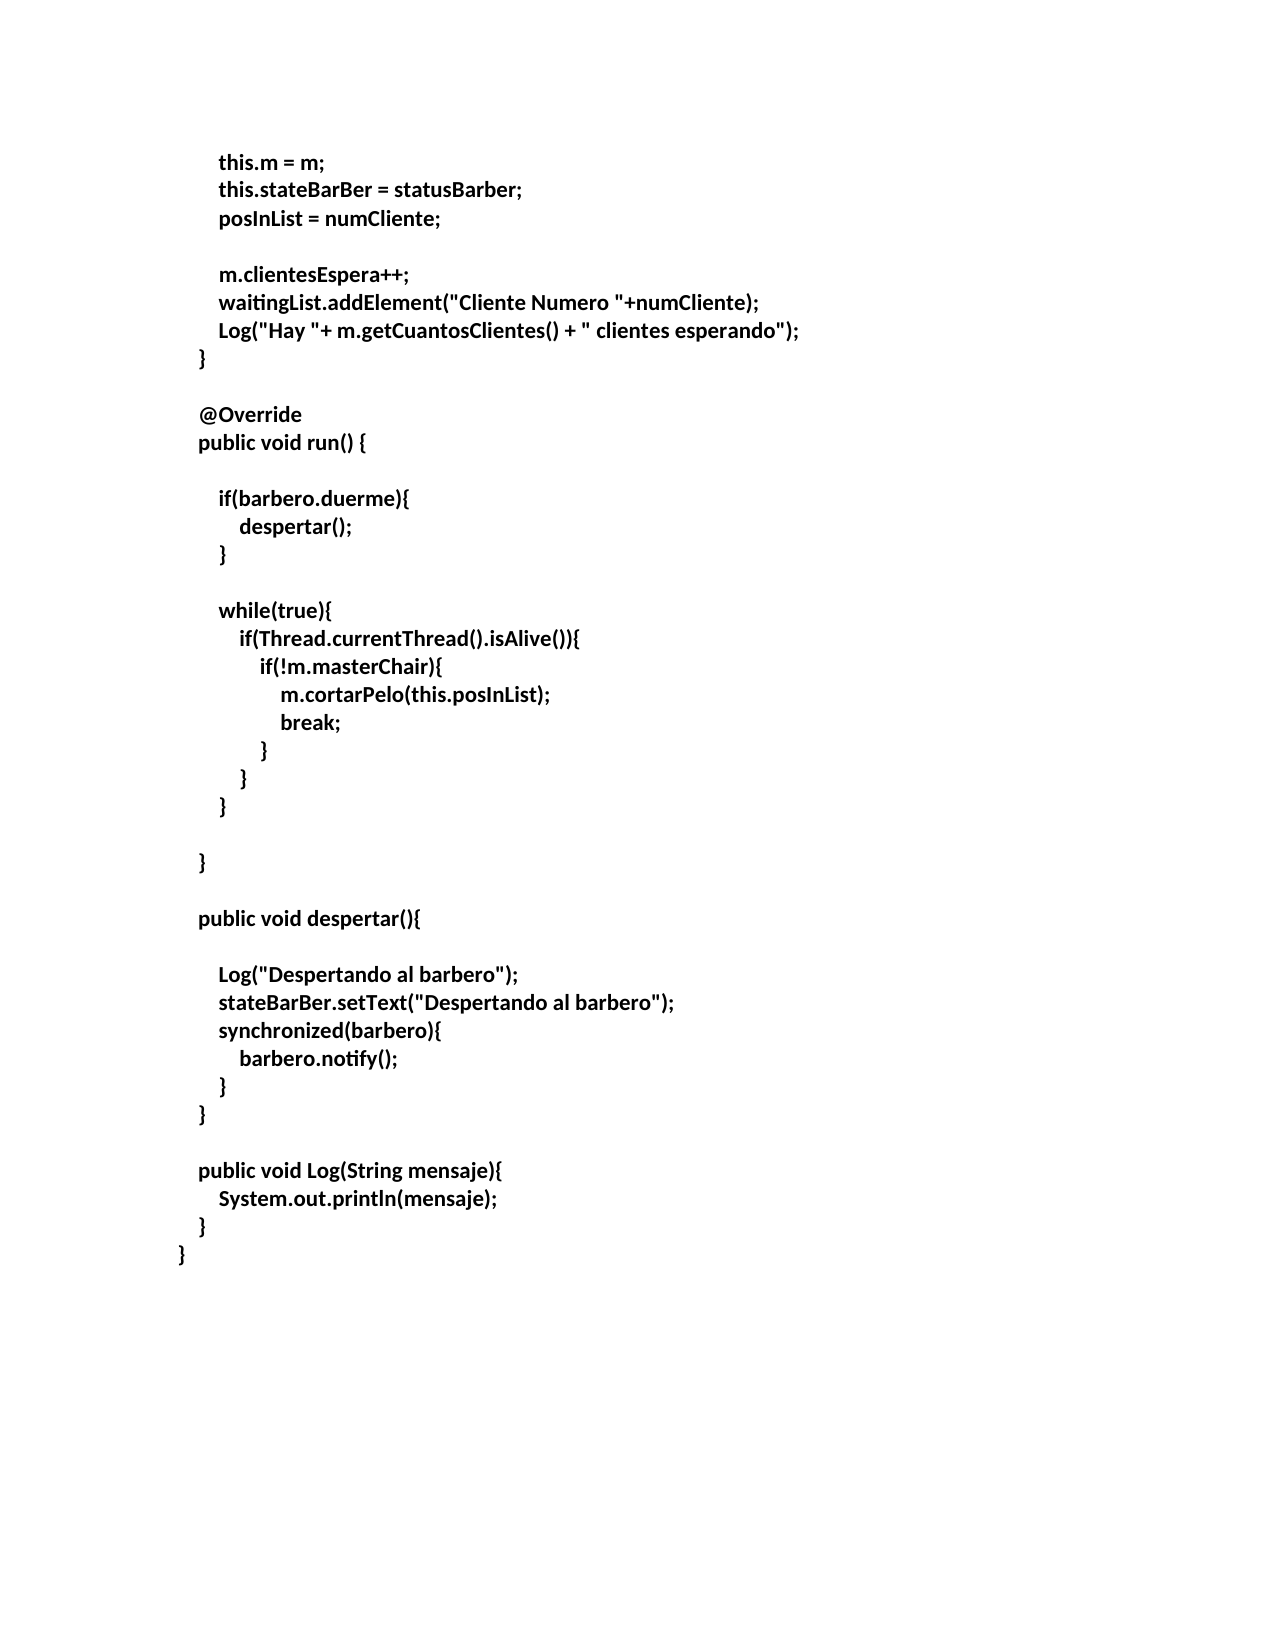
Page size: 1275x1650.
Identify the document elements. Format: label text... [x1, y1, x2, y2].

text despertar(); [177, 512, 1098, 540]
text if(Thread.currentThread().isAlive()){ [177, 624, 1098, 652]
text } [177, 1240, 1098, 1268]
text } [177, 736, 1098, 764]
text public void run() { [177, 428, 1098, 456]
text @Override [177, 400, 1098, 428]
text if(barbero.duerme){ [177, 484, 1098, 512]
text Log("Despertando al barbero"); [177, 960, 1098, 988]
text } [177, 764, 1098, 792]
text System.out.println(mensaje); [177, 1184, 1098, 1212]
text } [177, 1100, 1098, 1128]
text } [177, 1212, 1098, 1240]
text this.stateBarBer = statusBarber; [177, 176, 1098, 204]
text } [177, 792, 1098, 820]
text m.clientesEspera++; [177, 260, 1098, 288]
text } [177, 540, 1098, 568]
text m.cortarPelo(this.posInList); [177, 680, 1098, 708]
text posInList = numCliente; [177, 204, 1098, 232]
text public void Log(String mensaje){ [177, 1156, 1098, 1184]
text waitingList.addElement("Cliente Numero "+numCliente); [177, 288, 1098, 316]
text } [177, 1072, 1098, 1100]
text } [177, 344, 1098, 372]
text barbero.notify(); [177, 1044, 1098, 1072]
text } [177, 848, 1098, 876]
text public void despertar(){ [177, 904, 1098, 932]
text stateBarBer.setText("Despertando al barbero"); [177, 988, 1098, 1016]
text Log("Hay "+ m.getCuantosClientes() + " clientes esperando"); [177, 316, 1098, 344]
text if(!m.masterChair){ [177, 652, 1098, 680]
text synchronized(barbero){ [177, 1016, 1098, 1044]
text this.m = m; [177, 148, 1098, 176]
text while(true){ [177, 596, 1098, 624]
text break; [177, 708, 1098, 736]
